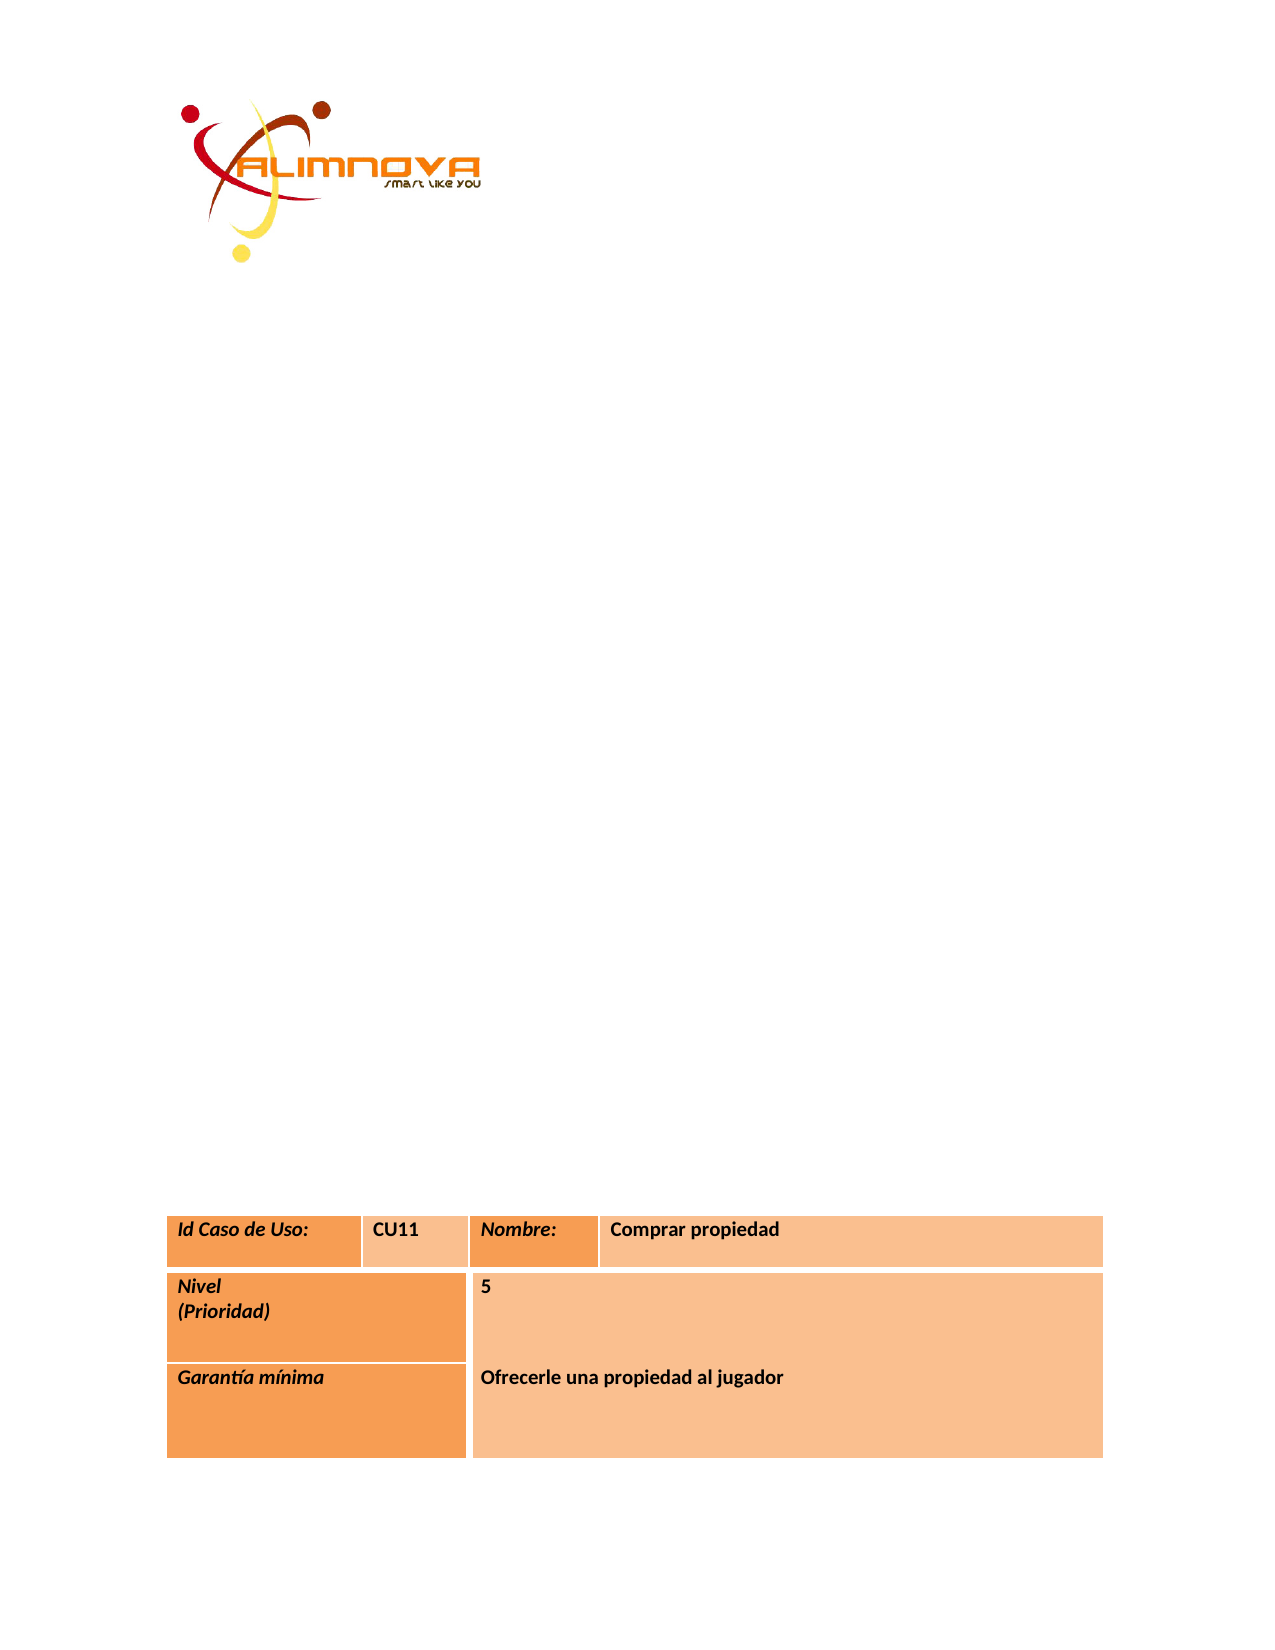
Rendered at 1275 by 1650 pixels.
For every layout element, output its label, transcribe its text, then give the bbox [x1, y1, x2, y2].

table_cell Ofrecerle una propiedad al jugador [473, 1362, 1103, 1458]
table_header Nombre: [470, 1216, 598, 1267]
table_cell Garantía mínima [167, 1364, 466, 1458]
table_cell 5 [473, 1273, 1103, 1362]
picture [177, 99, 482, 264]
table_header CU11 [363, 1216, 468, 1267]
table_header Comprar propiedad [600, 1216, 1103, 1267]
table_cell Nivel (Prioridad) [167, 1273, 466, 1362]
table_header Id Caso de Uso: [167, 1216, 361, 1267]
